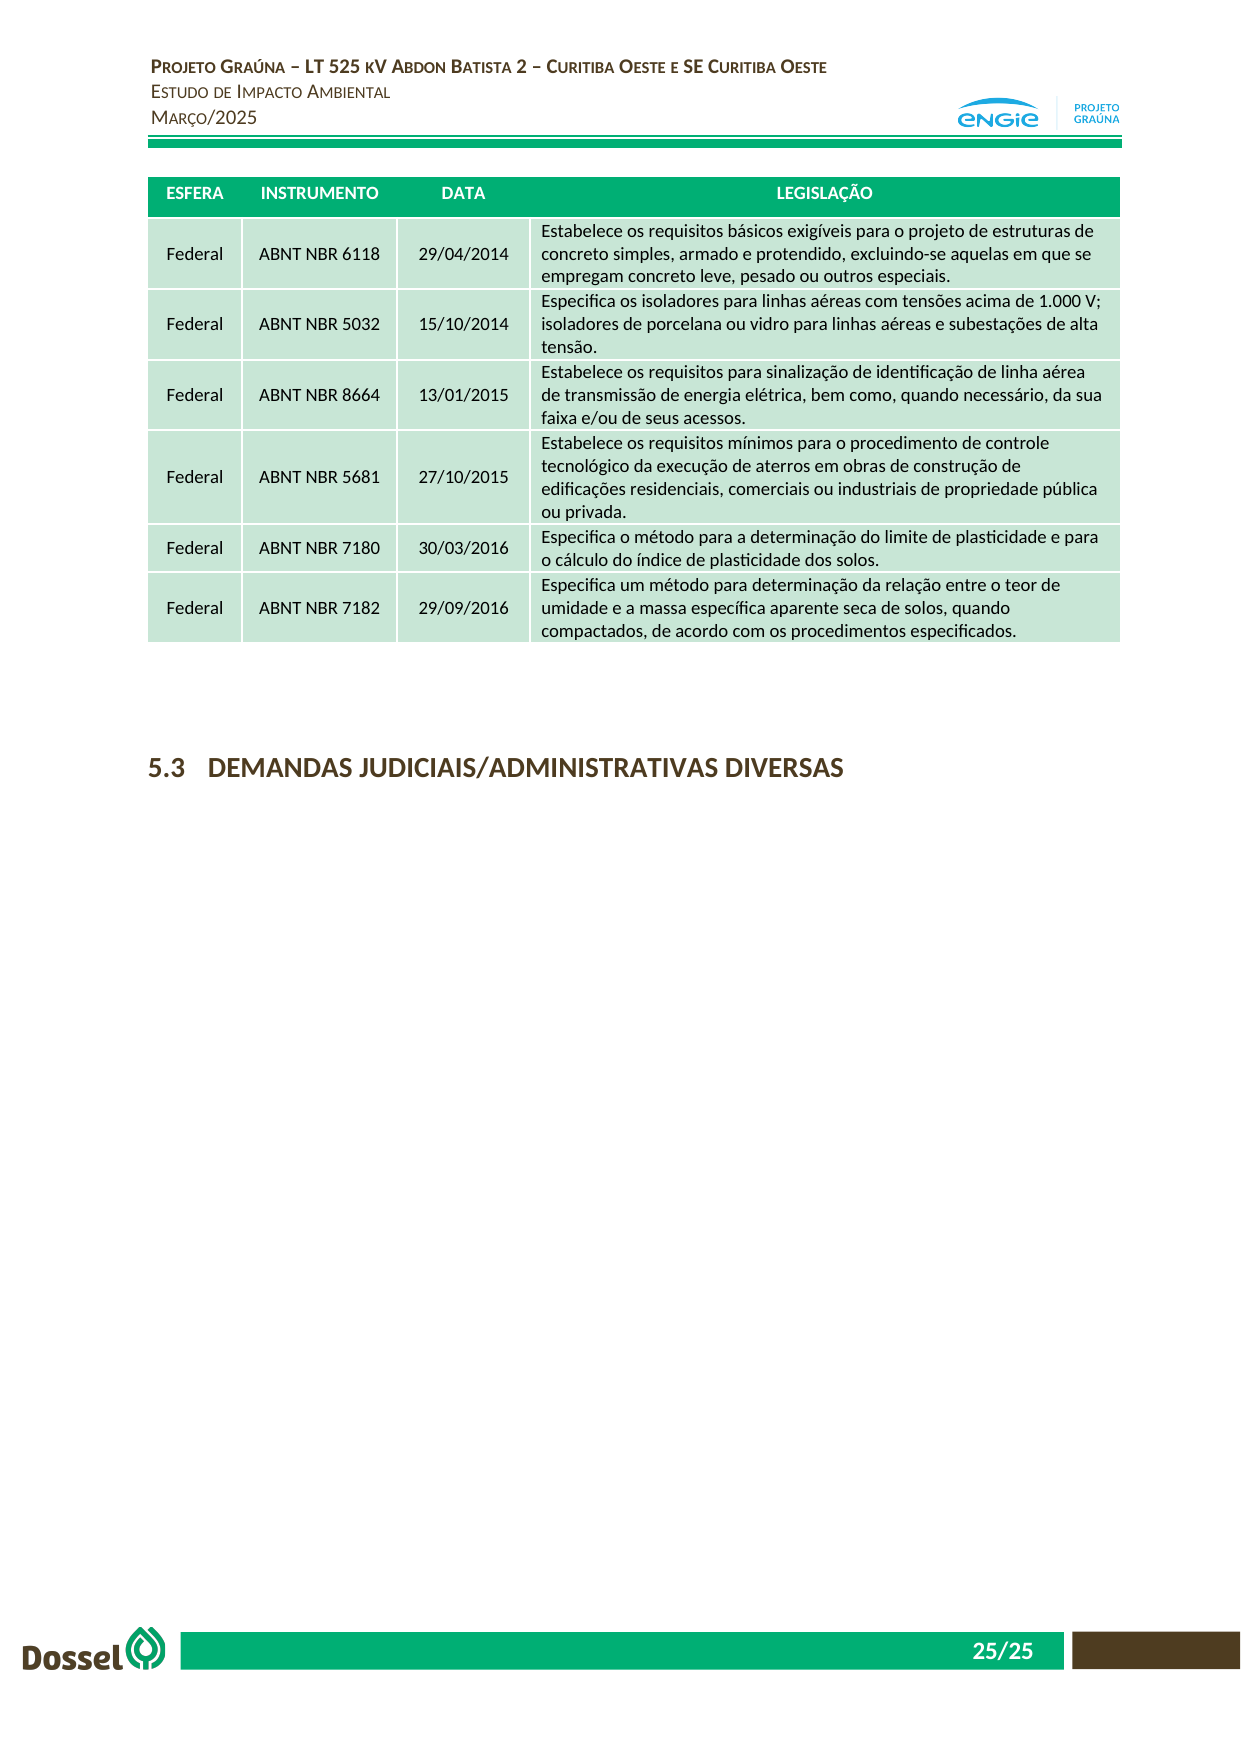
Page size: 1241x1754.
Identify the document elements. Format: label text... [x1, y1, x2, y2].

table_cell Especifica os isoladores para linhas aéreas com tensões acima de 1.000 V; isoladores de porcelana ou vidro para linhas aéreas e subestações de alta tensão. [531, 290, 1120, 358]
table_cell Estabelece os requisitos mínimos para o procedimento de controle tecnológico da execução de aterros em obras de construção de edificações residenciais, comerciais ou industriais de propriedade pública ou privada. [531, 431, 1120, 523]
table_cell 27/10/2015 [398, 431, 529, 523]
table_header INSTRUMENTO [242, 177, 397, 217]
subtitle Demandas Judiciais/administrativas diversas [148, 738, 1122, 788]
table_cell 13/01/2015 [398, 361, 529, 429]
table_cell Especifica um método para determinação da relação entre o teor de umidade e a massa específica aparente seca de solos, quando compactados, de acordo com os procedimentos especificados. [531, 573, 1120, 642]
table_header ESFERA [148, 177, 242, 217]
table_cell Estabelece os requisitos para sinalização de identificação de linha aérea de transmissão de energia elétrica, bem como, quando necessário, da sua faixa e/ou de seus acessos. [531, 361, 1120, 429]
table_cell Estabelece os requisitos básicos exigíveis para o projeto de estruturas de concreto simples, armado e protendido, excluindo-se aquelas em que se empregam concreto leve, pesado ou outros especiais. [531, 219, 1120, 288]
table_header LEGISLAÇÃO [530, 177, 1120, 217]
table_cell Especifica o método para a determinação do limite de plasticidade e para o cálculo do índice de plasticidade dos solos. [531, 525, 1120, 571]
table_header DATA [397, 177, 530, 217]
table_cell 29/04/2014 [398, 219, 529, 288]
table_cell 15/10/2014 [398, 290, 529, 358]
table_cell Federal [148, 219, 241, 288]
table_cell ABNT NBR 5032 [243, 290, 396, 358]
table_cell ABNT NBR 8664 [243, 361, 396, 429]
picture [957, 96, 1120, 130]
table_cell 29/09/2016 [398, 573, 529, 642]
table_cell ABNT NBR 5681 [243, 431, 396, 523]
table_cell ABNT NBR 7182 [243, 573, 396, 642]
table_cell Federal [148, 361, 241, 429]
table_cell Federal [148, 290, 241, 358]
table_cell Federal [148, 573, 241, 642]
table_cell ABNT NBR 6118 [243, 219, 396, 288]
table_cell Federal [148, 431, 241, 523]
table_cell 30/03/2016 [398, 525, 529, 571]
picture [22, 1627, 166, 1670]
table_cell ABNT NBR 7180 [243, 525, 396, 571]
table_cell Federal [148, 525, 241, 571]
